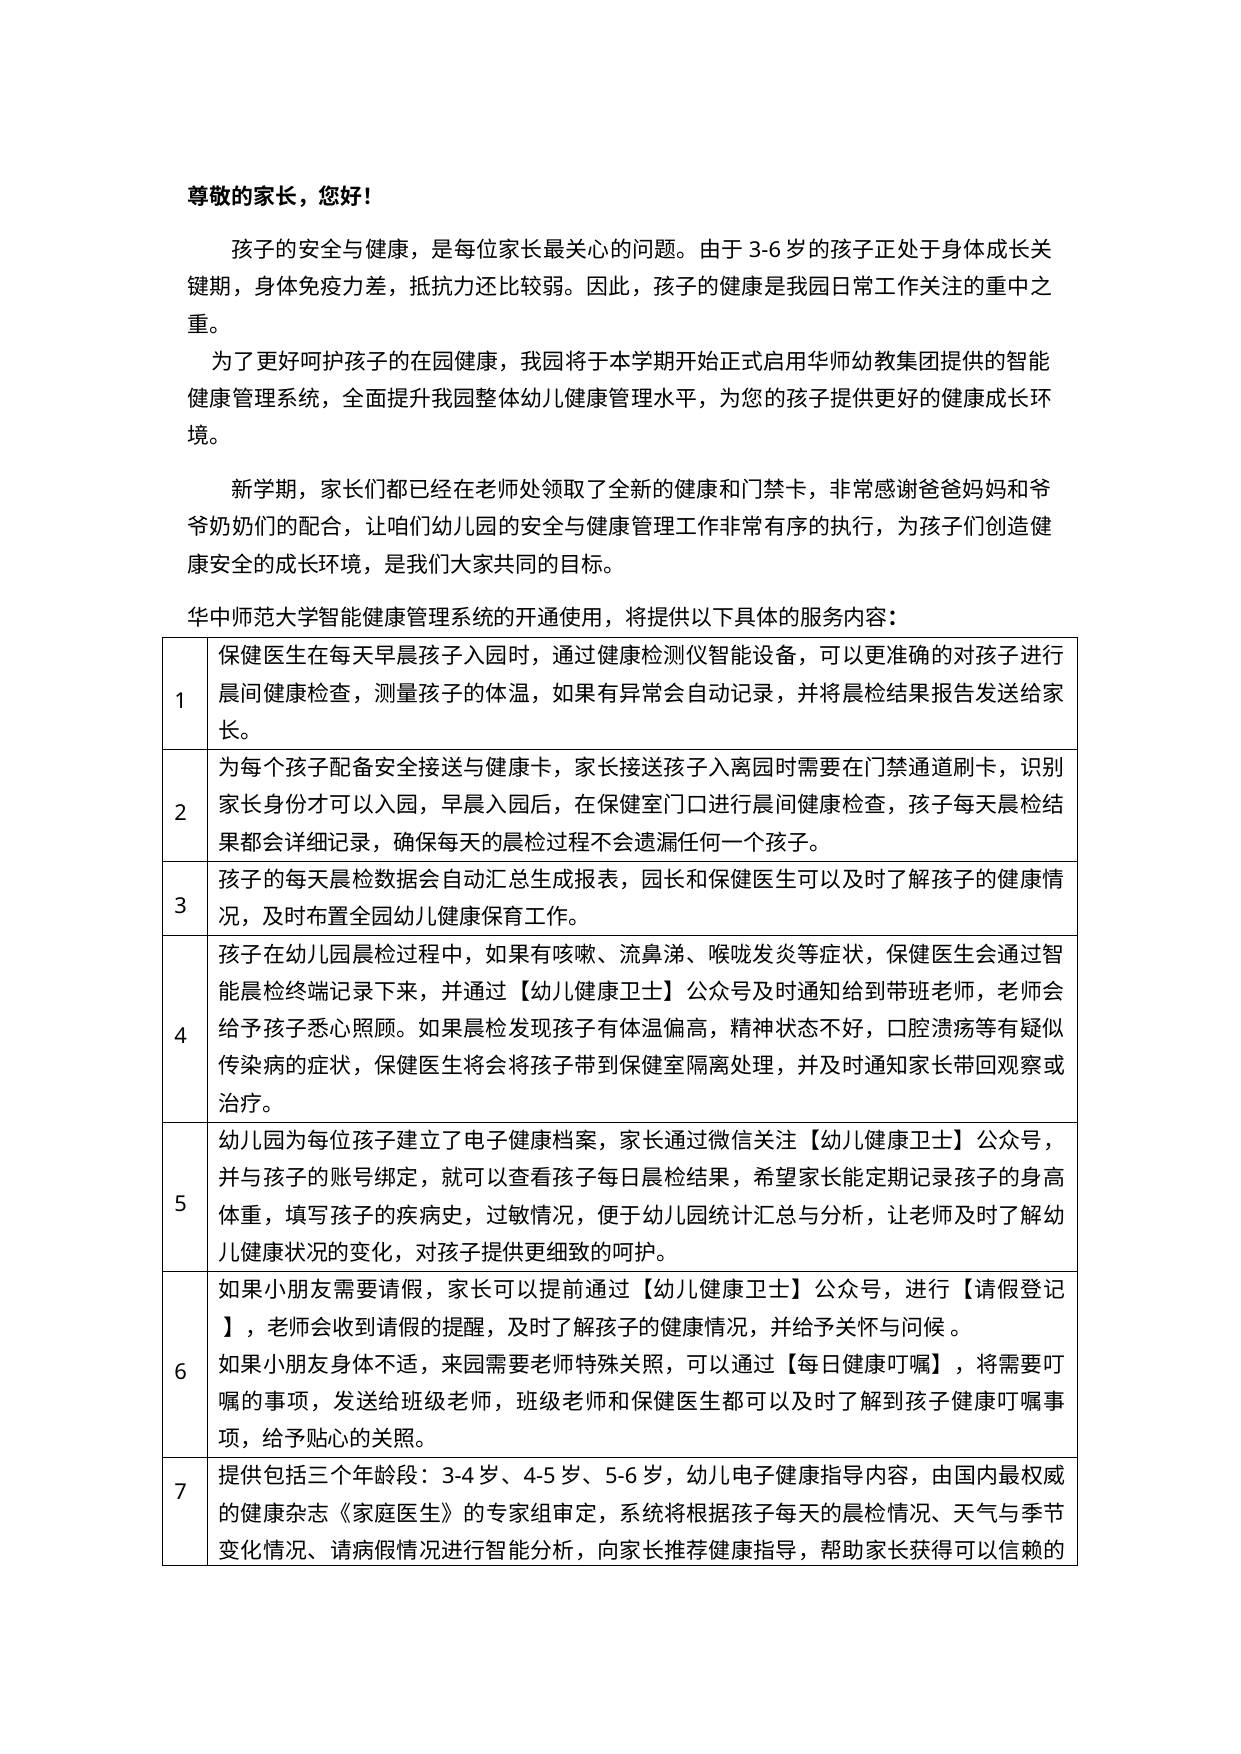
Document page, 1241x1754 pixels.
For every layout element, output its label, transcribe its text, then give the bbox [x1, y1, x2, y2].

text 华中师范大学智能健康管理系统的开通使用，将提供以下具体的服务内容： [187, 599, 1053, 632]
table_header 保健医生在每天早晨孩子入园时，通过健康检测仪智能设备，可以更准确的对孩子进行晨间健康检查，测量孩子的体温，如果有异常会自动记录，并将晨检结果报告发送给家长。 [208, 638, 1077, 749]
table_cell 幼儿园为每位孩子建立了电子健康档案，家长通过微信关注【幼儿健康卫士】公众号，并与孩子的账号绑定，就可以查看孩子每日晨检结果，希望家长能定期记录孩子的身高体重，填写孩子的疾病史，过敏情况，便于幼儿园统计汇总与分析，让老师及时了解幼儿健康状况的变化，对孩子提供更细致的呵护。 [208, 1123, 1077, 1271]
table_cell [208, 1458, 1077, 1565]
table_cell 3 [163, 862, 207, 935]
table_cell 孩子在幼儿园晨检过程中，如果有咳嗽、流鼻涕、喉咙发炎等症状，保健医生会通过智能晨检终端记录下来，并通过【幼儿健康卫士】公众号及时通知给到带班老师，老师会给予孩子悉心照顾。如果晨检发现孩子有体温偏高，精神状态不好，口腔溃疡等有疑似传染病的症状，保健医生将会将孩子带到保健室隔离处理，并及时通知家长带回观察或治疗。 [208, 936, 1077, 1122]
text 尊敬的家长，您好！ [187, 178, 1053, 211]
table_cell 5 [163, 1123, 207, 1271]
table_cell 2 [163, 750, 207, 861]
table_cell 为每个孩子配备安全接送与健康卡，家长接送孩子入离园时需要在门禁通道刷卡，识别家长身份才可以入园，早晨入园后，在保健室门口进行晨间健康检查，孩子每天晨检结果都会详细记录，确保每天的晨检过程不会遗漏任何一个孩子。 [208, 750, 1077, 861]
text 新学期，家长们都已经在老师处领取了全新的健康和门禁卡，非常感谢爸爸妈妈和爷爷奶奶们的配合，让咱们幼儿园的安全与健康管理工作非常有序的执行，为孩子们创造健康安全的成长环境，是我们大家共同的目标。 [187, 472, 1053, 579]
table_cell 4 [163, 936, 207, 1122]
table_cell 孩子的每天晨检数据会自动汇总生成报表，园长和保健医生可以及时了解孩子的健康情况，及时布置全园幼儿健康保育工作。 [208, 862, 1077, 935]
text 孩子的安全与健康，是每位家长最关心的问题。由于3-6岁的孩子正处于身体成长关键期，身体免疫力差，抵抗力还比较弱。因此，孩子的健康是我园日常工作关注的重中之重。 为了更好呵护孩子的在园健康，我园将于本学期开始正式启用华师幼教集团提供的智能健康管理系统，全面提升我园整体幼儿健康管理水平，为您的孩子提供更好的健康成长环境。 [187, 232, 1053, 451]
table_cell 7 [163, 1458, 207, 1565]
table_cell 如果小朋友需要请假，家长可以提前通过【幼儿健康卫士】公众号，进行【请假登记 】，老师会收到请假的提醒，及时了解孩子的健康情况，并给予关怀与问候 。 如果小朋友身体不适，来园需要老师特殊关照，可以通过【每日健康叮嘱】，将需要叮嘱的事项，发送给班级老师，班级老师和保健医生都可以及时了解到孩子健康叮嘱事项，给予贴心的关照。 [208, 1272, 1077, 1457]
table_header 1 [163, 638, 207, 749]
table_cell 6 [163, 1272, 207, 1457]
